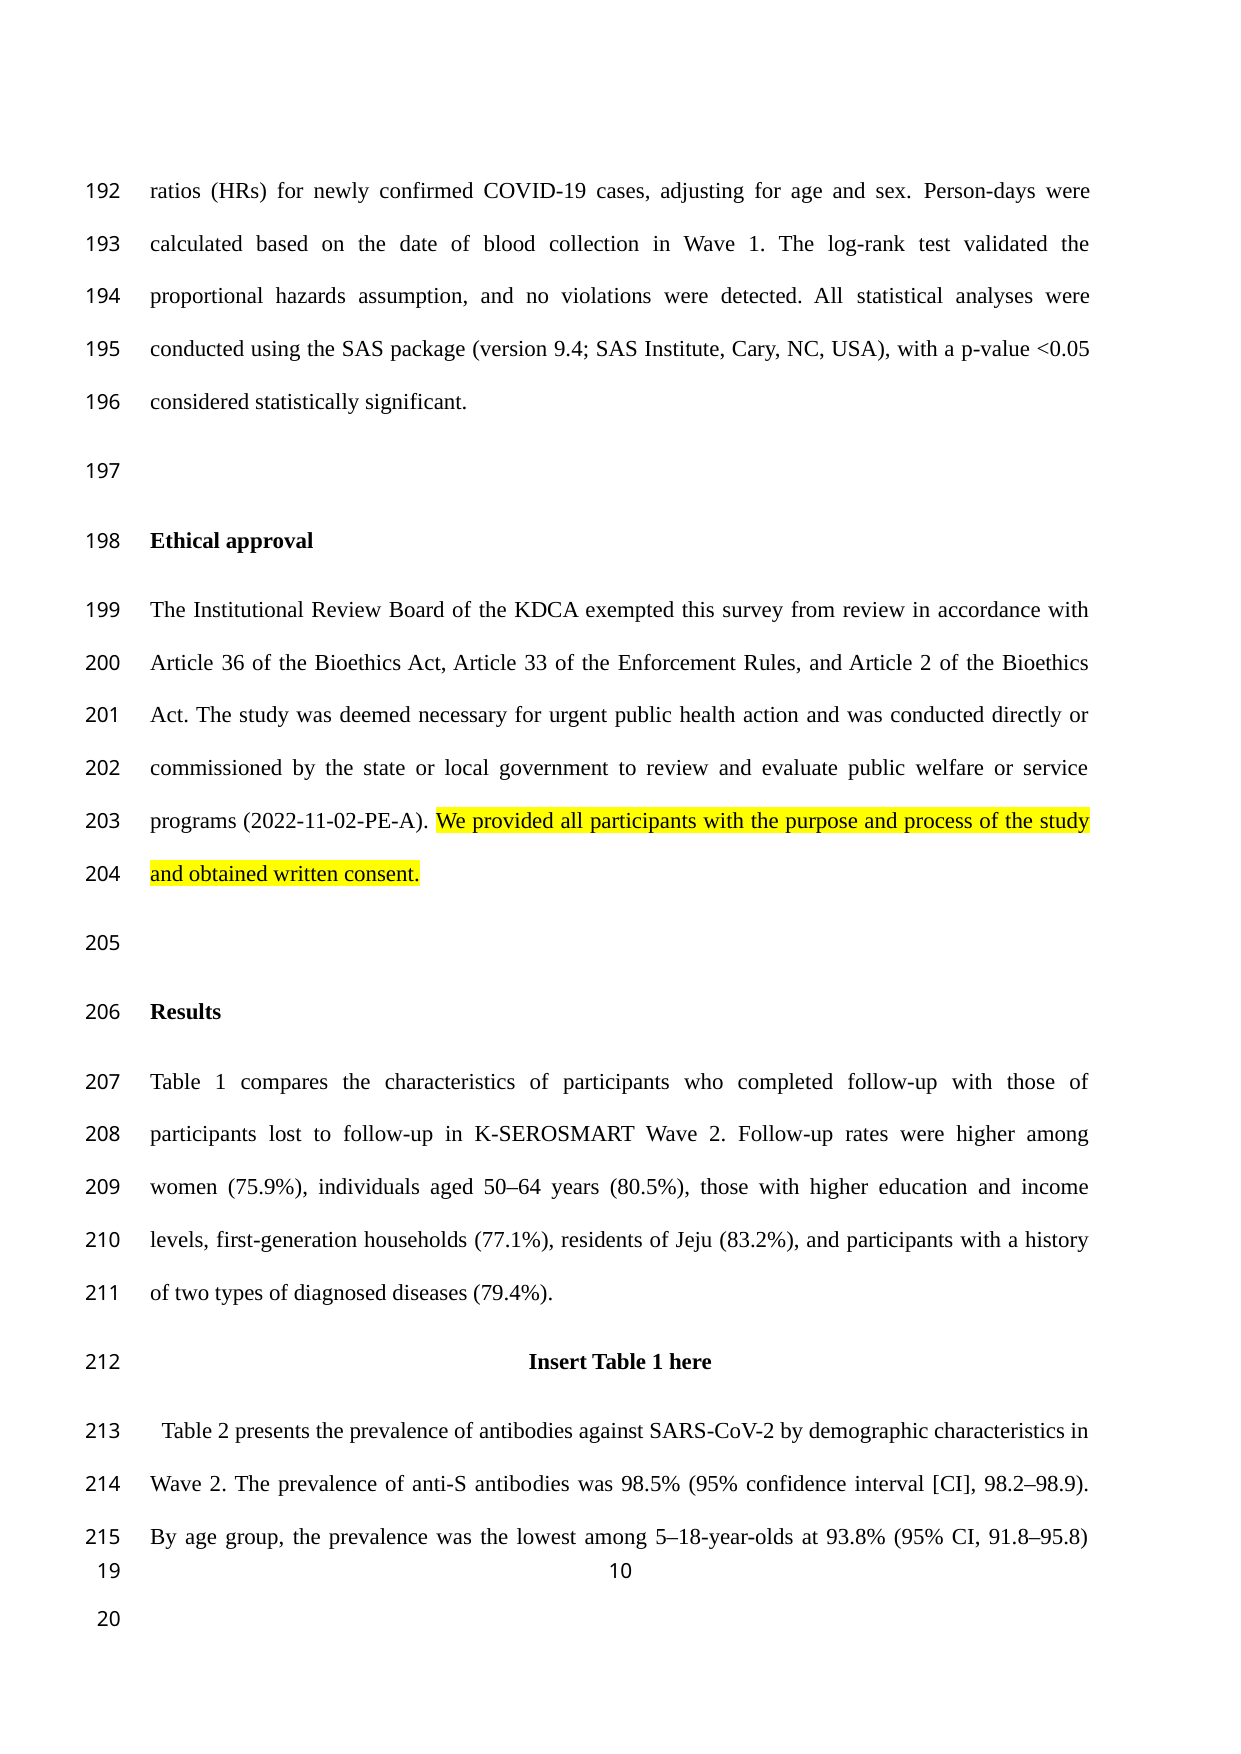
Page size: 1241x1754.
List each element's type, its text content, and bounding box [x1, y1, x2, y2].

text The Institutional Review Board of the KDCA exempted this survey from review in accordance with Article 36 of the Bioethics Act, Article 33 of the Enforcement Rules, and Article 2 of the Bioethics Act. The study was deemed necessary for urgent public health action and was conducted directly or commissioned by the state or local government to review and evaluate public welfare or service programs (2022-11-02-PE-A). We provided all participants with the purpose and process of the study and obtained written consent. [150, 596, 1090, 886]
text Insert Table 1 here [150, 1348, 1090, 1374]
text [150, 177, 1090, 414]
text Table 1 compares the characteristics of participants who completed follow-up with those of participants lost to follow-up in K-SEROSMART Wave 2. Follow-up rates were higher among women (75.9%), individuals aged 50–64 years (80.5%), those with higher education and income levels, first-generation households (77.1%), residents of Jeju (83.2%), and participants with a history of two types of diagnosed diseases (79.4%). [150, 1068, 1090, 1305]
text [150, 1417, 1090, 1549]
text Ethical approval [150, 527, 1090, 553]
text Results [150, 998, 1090, 1025]
